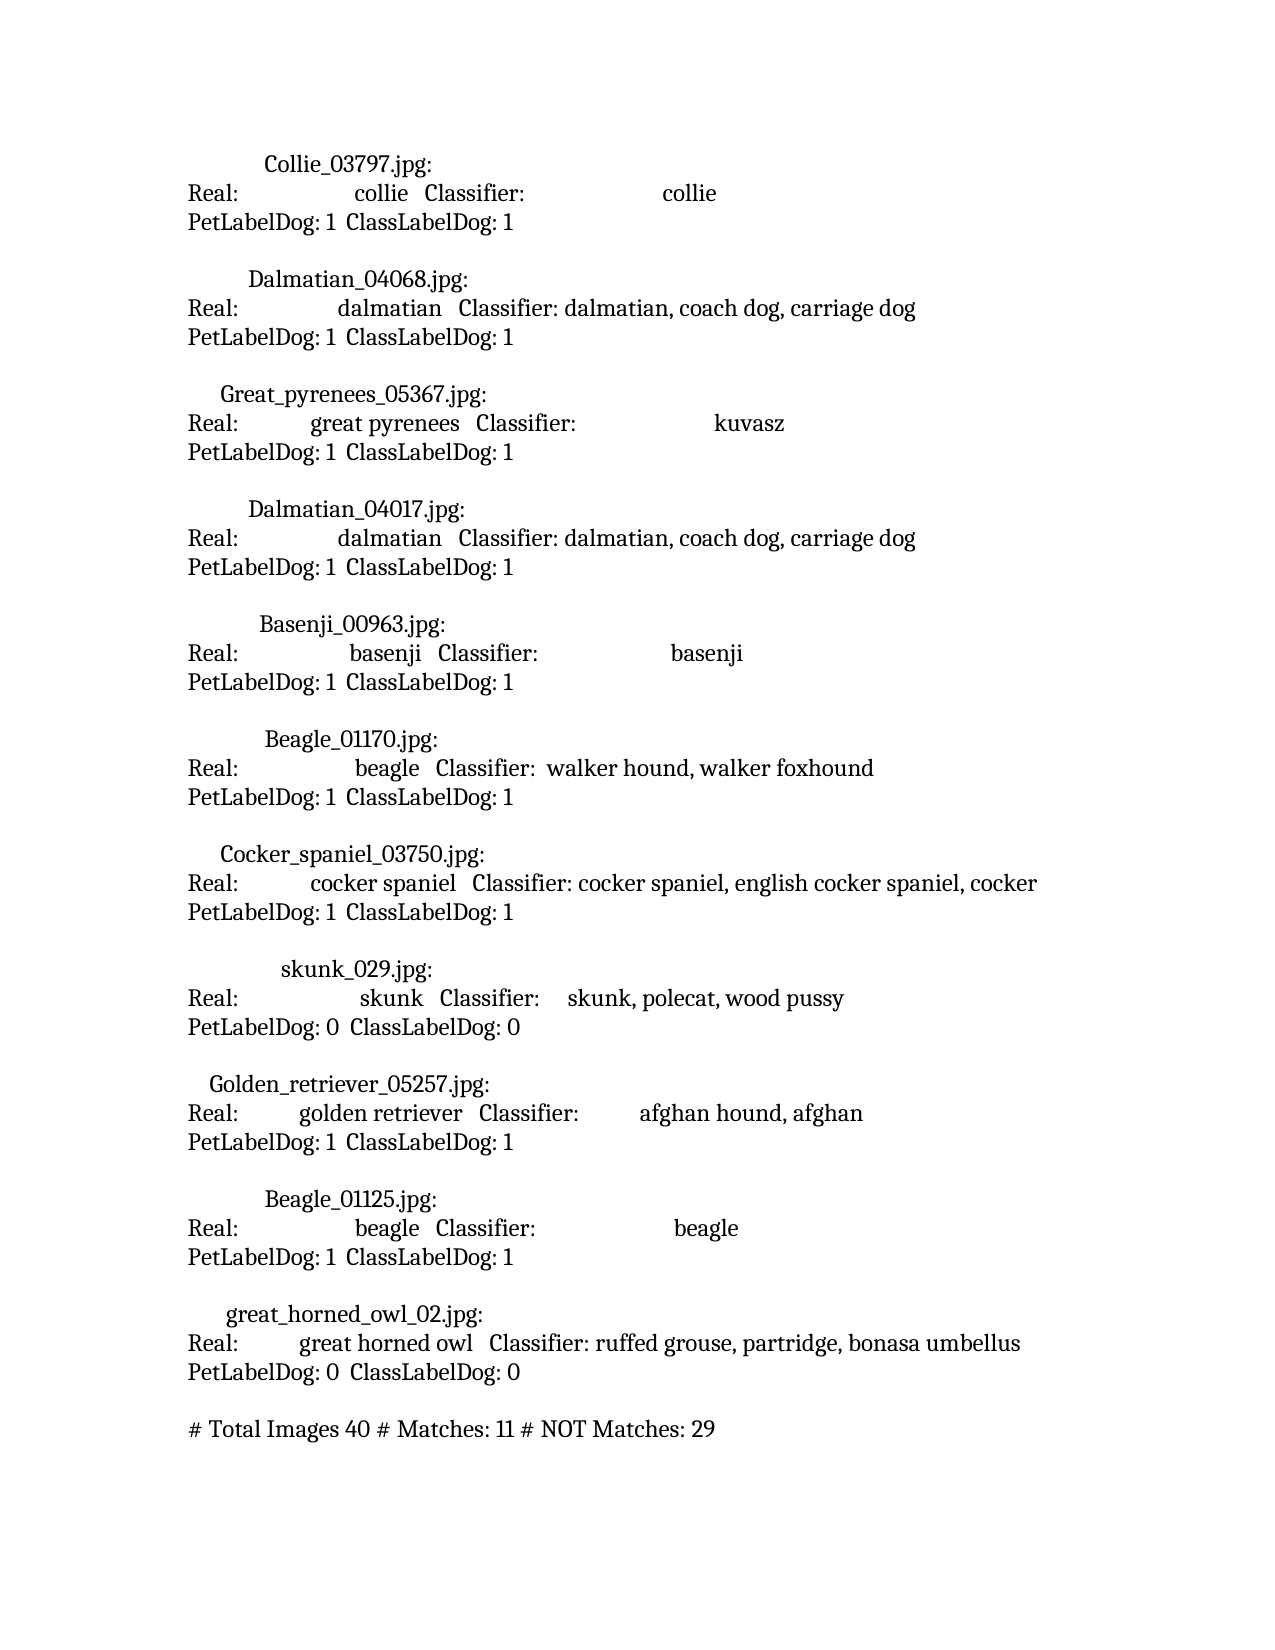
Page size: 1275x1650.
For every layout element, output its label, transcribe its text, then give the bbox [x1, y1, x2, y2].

text great_horned_owl_02.jpg: [187, 1300, 1087, 1329]
text Real: beagle Classifier: beagle [187, 1214, 1087, 1242]
text Real: basenji Classifier: basenji [187, 639, 1087, 667]
text Dalmatian_04017.jpg: [187, 495, 1087, 524]
text Real: cocker spaniel Classifier: cocker spaniel, english cocker spaniel, cocker [187, 869, 1087, 897]
text PetLabelDog: 1 ClassLabelDog: 1 [187, 552, 1087, 581]
text Real: dalmatian Classifier: dalmatian, coach dog, carriage dog [187, 524, 1087, 552]
text PetLabelDog: 1 ClassLabelDog: 1 [187, 1242, 1087, 1271]
text Real: skunk Classifier: skunk, polecat, wood pussy [187, 984, 1087, 1012]
text Golden_retriever_05257.jpg: [187, 1070, 1087, 1099]
text Cocker_spaniel_03750.jpg: [187, 840, 1087, 869]
text Real: golden retriever Classifier: afghan hound, afghan [187, 1099, 1087, 1127]
text Beagle_01125.jpg: [187, 1185, 1087, 1214]
text PetLabelDog: 1 ClassLabelDog: 1 [187, 667, 1087, 696]
text PetLabelDog: 1 ClassLabelDog: 1 [187, 897, 1087, 926]
text Real: great horned owl Classifier: ruffed grouse, partridge, bonasa umbellus [187, 1329, 1087, 1357]
text # Total Images 40 # Matches: 11 # NOT Matches: 29 [187, 1415, 1087, 1444]
text Real: collie Classifier: collie [187, 179, 1087, 207]
text PetLabelDog: 1 ClassLabelDog: 1 [187, 437, 1087, 466]
text Real: great pyrenees Classifier: kuvasz [187, 409, 1087, 437]
text Great_pyrenees_05367.jpg: [187, 380, 1087, 409]
text Basenji_00963.jpg: [187, 610, 1087, 639]
text PetLabelDog: 1 ClassLabelDog: 1 [187, 1127, 1087, 1156]
text Real: dalmatian Classifier: dalmatian, coach dog, carriage dog [187, 294, 1087, 322]
text PetLabelDog: 0 ClassLabelDog: 0 [187, 1012, 1087, 1041]
text PetLabelDog: 1 ClassLabelDog: 1 [187, 782, 1087, 811]
text PetLabelDog: 1 ClassLabelDog: 1 [187, 322, 1087, 351]
text Beagle_01170.jpg: [187, 725, 1087, 754]
text Dalmatian_04068.jpg: [187, 265, 1087, 294]
text Real: beagle Classifier: walker hound, walker foxhound [187, 754, 1087, 782]
text PetLabelDog: 1 ClassLabelDog: 1 [187, 207, 1087, 236]
text Collie_03797.jpg: [187, 150, 1087, 179]
text skunk_029.jpg: [187, 955, 1087, 984]
text PetLabelDog: 0 ClassLabelDog: 0 [187, 1357, 1087, 1386]
